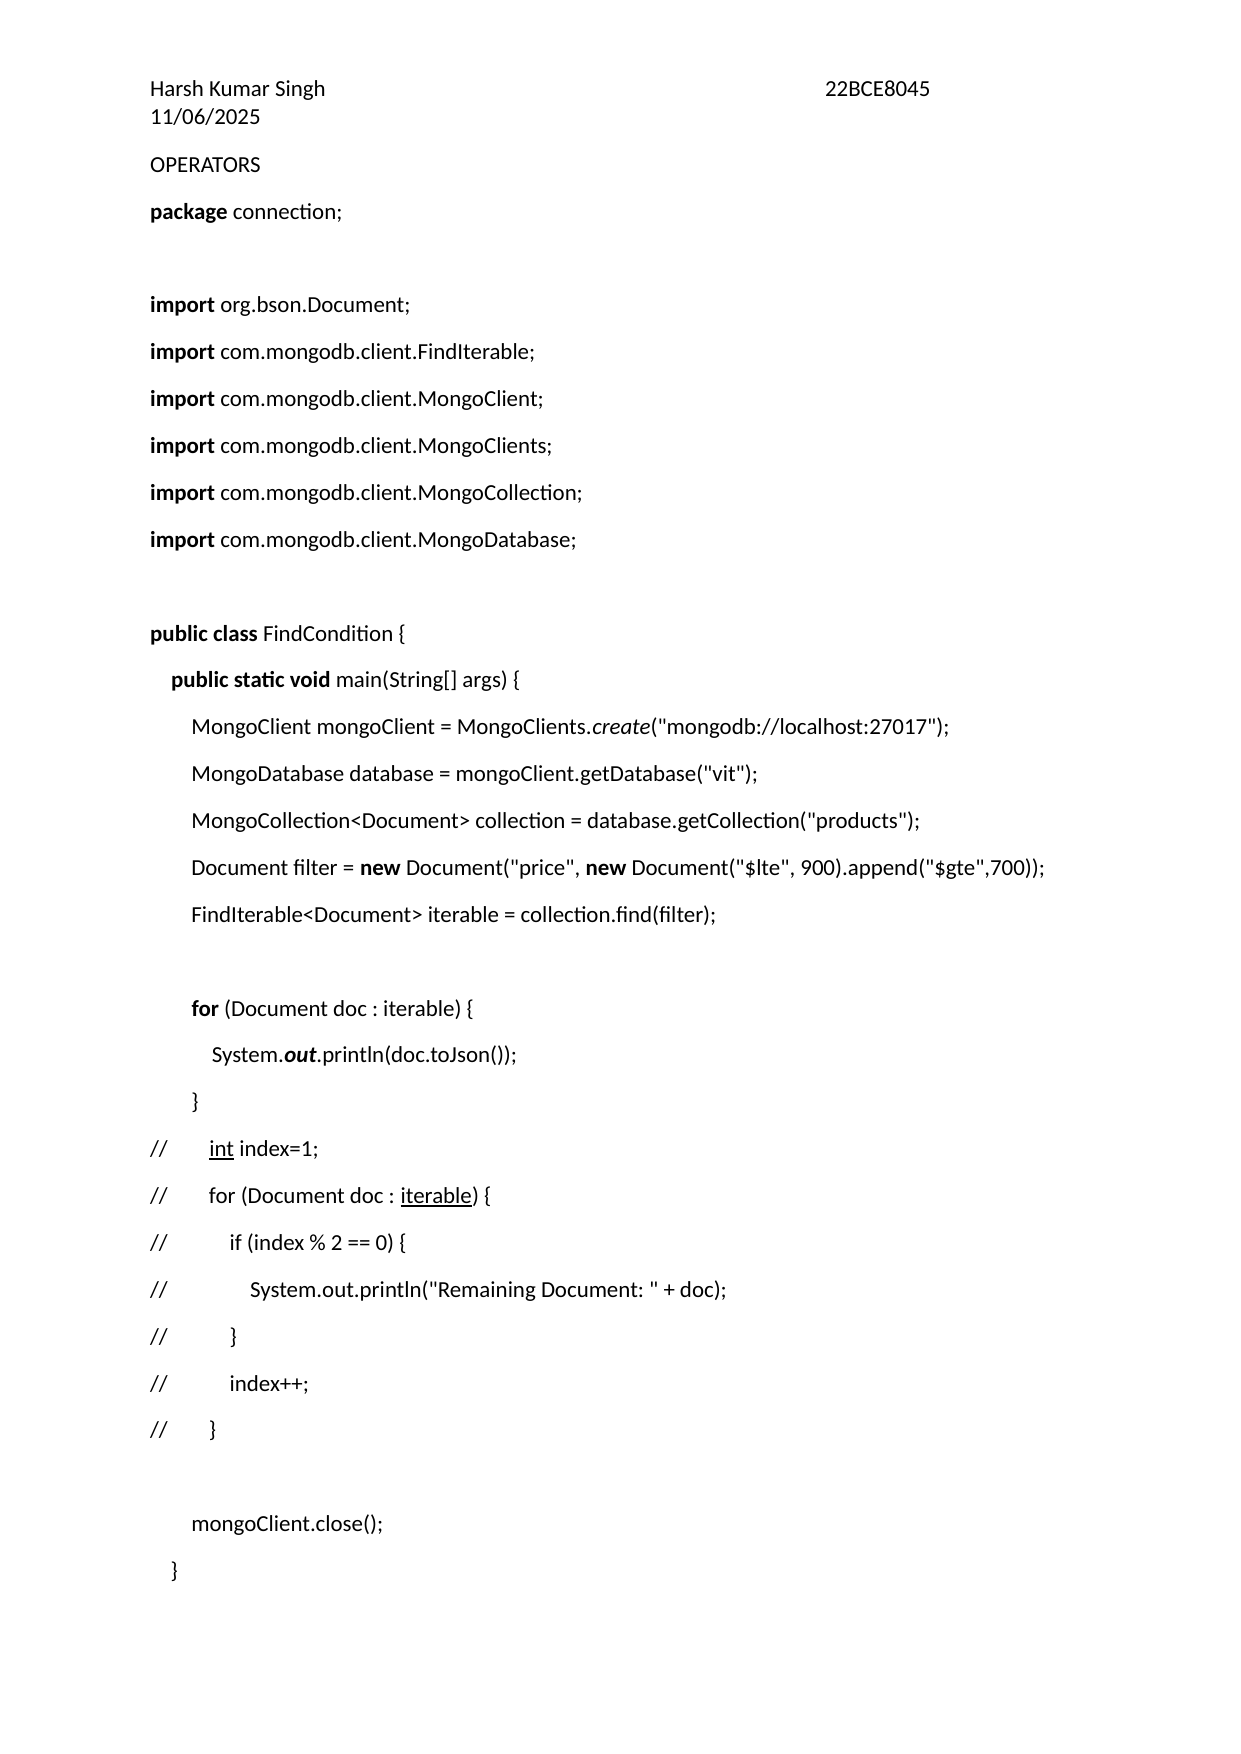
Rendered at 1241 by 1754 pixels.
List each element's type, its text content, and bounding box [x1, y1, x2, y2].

text import com.mongodb.client.MongoClient; [150, 384, 1090, 412]
text } [150, 1087, 1090, 1116]
text // if (index % 2 == 0) { [150, 1228, 1090, 1256]
text // System.out.println("Remaining Document: " + doc); [150, 1275, 1090, 1303]
text MongoClient mongoClient = MongoClients.create("mongodb://localhost:27017"); [150, 712, 1090, 741]
text // index++; [150, 1369, 1090, 1397]
text package connection; [150, 197, 1090, 225]
text public static void main(String[] args) { [150, 666, 1090, 694]
text Document filter = new Document("price", new Document("$lte", 900).append("$gte",700)); [150, 853, 1090, 881]
text MongoCollection<Document> collection = database.getCollection("products"); [150, 806, 1090, 834]
text // } [150, 1416, 1090, 1444]
text OPERATORS [150, 150, 1090, 178]
text public class FindCondition { [150, 619, 1090, 647]
text // int index=1; [150, 1134, 1090, 1162]
text import com.mongodb.client.FindIterable; [150, 337, 1090, 366]
text // for (Document doc : iterable) { [150, 1181, 1090, 1209]
text FindIterable<Document> iterable = collection.find(filter); [150, 900, 1090, 928]
text System.out.println(doc.toJson()); [150, 1041, 1090, 1069]
text import com.mongodb.client.MongoCollection; [150, 478, 1090, 506]
text // } [150, 1322, 1090, 1350]
text mongoClient.close(); [150, 1509, 1090, 1537]
text } [150, 1556, 1090, 1584]
text import com.mongodb.client.MongoDatabase; [150, 525, 1090, 553]
text MongoDatabase database = mongoClient.getDatabase("vit"); [150, 759, 1090, 787]
text import org.bson.Document; [150, 291, 1090, 319]
text for (Document doc : iterable) { [150, 994, 1090, 1022]
text import com.mongodb.client.MongoClients; [150, 431, 1090, 459]
